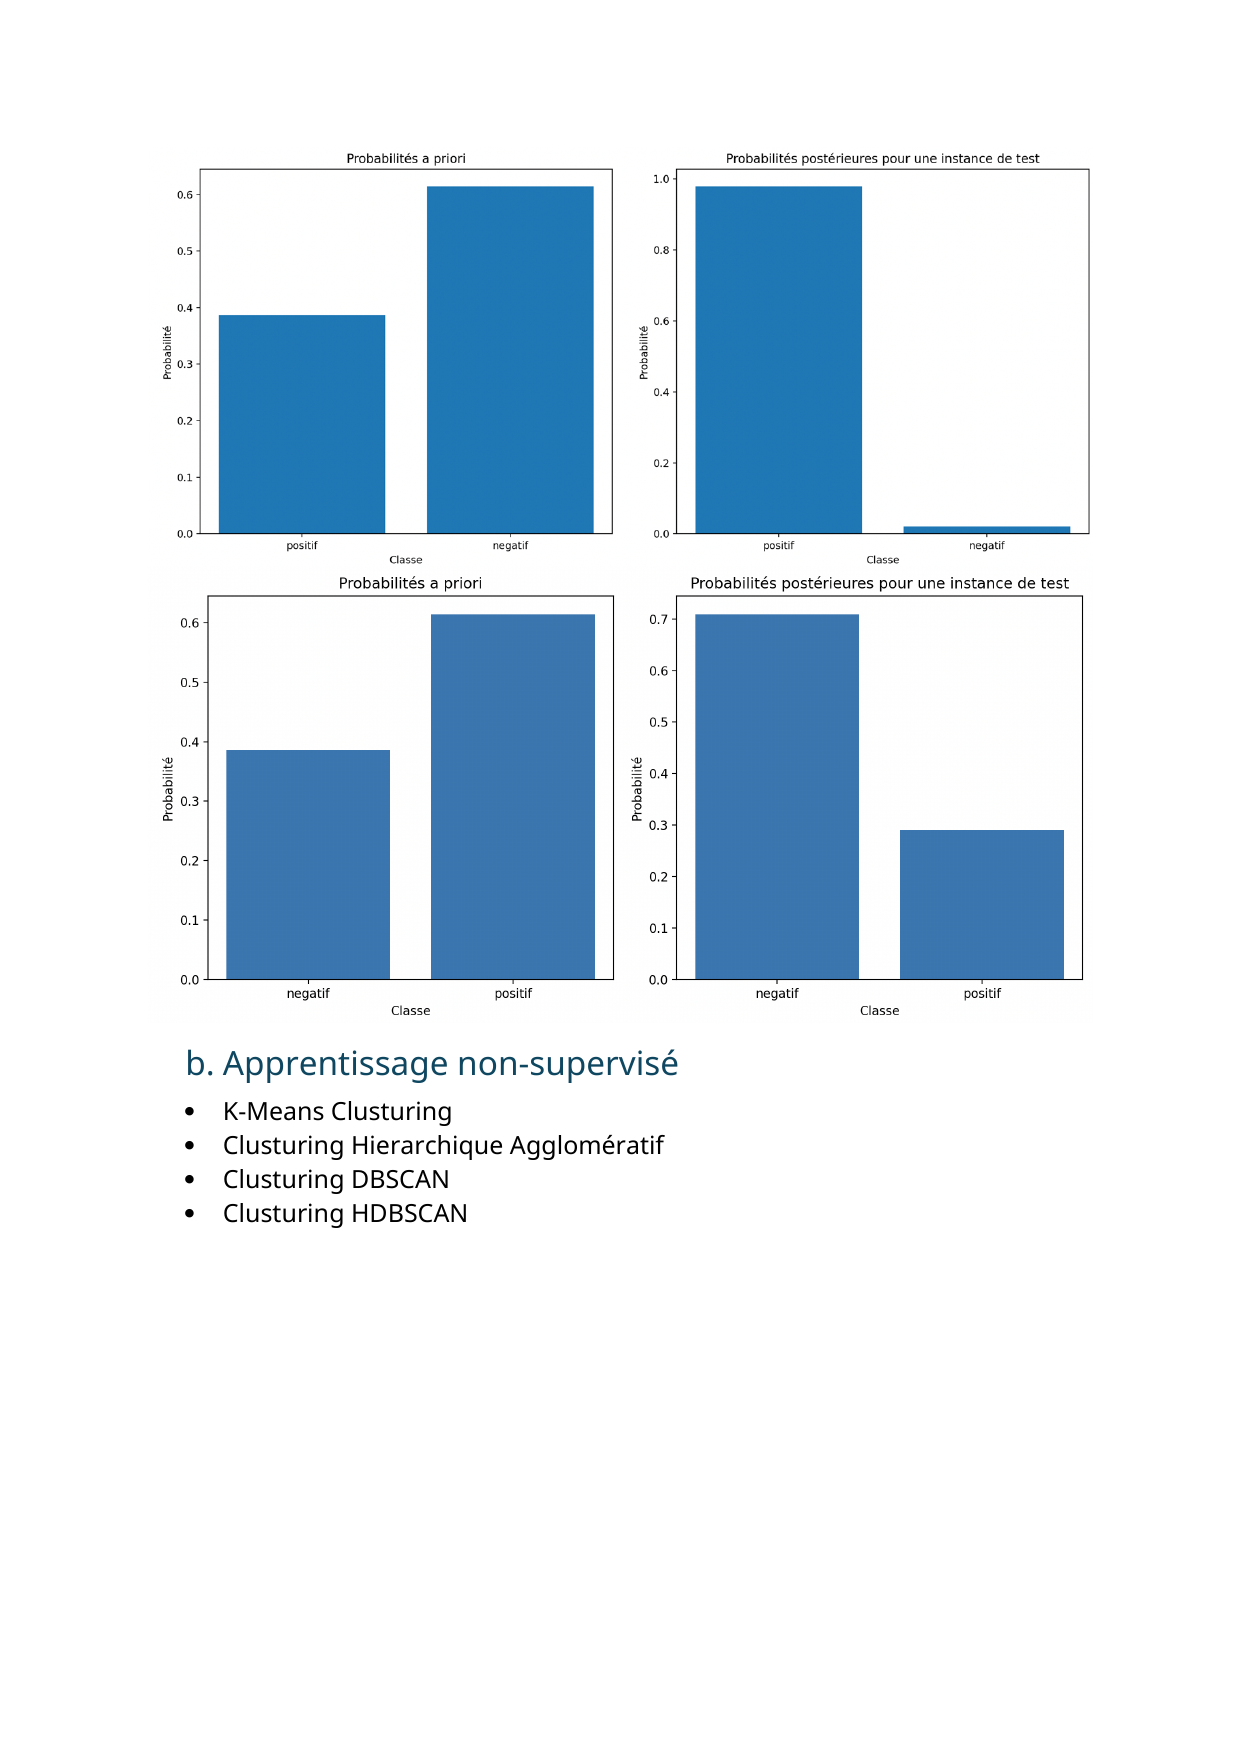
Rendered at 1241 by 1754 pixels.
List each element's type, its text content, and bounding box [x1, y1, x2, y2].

picture [147, 147, 1093, 1023]
list K-Means Clusturing [185, 1093, 1093, 1127]
list Clusturing DBSCAN [185, 1161, 1093, 1195]
list Clusturing HDBSCAN [185, 1195, 1093, 1229]
subtitle Apprentissage non-supervisé [185, 1039, 1093, 1085]
list Clusturing Hierarchique Agglomératif [185, 1127, 1093, 1161]
